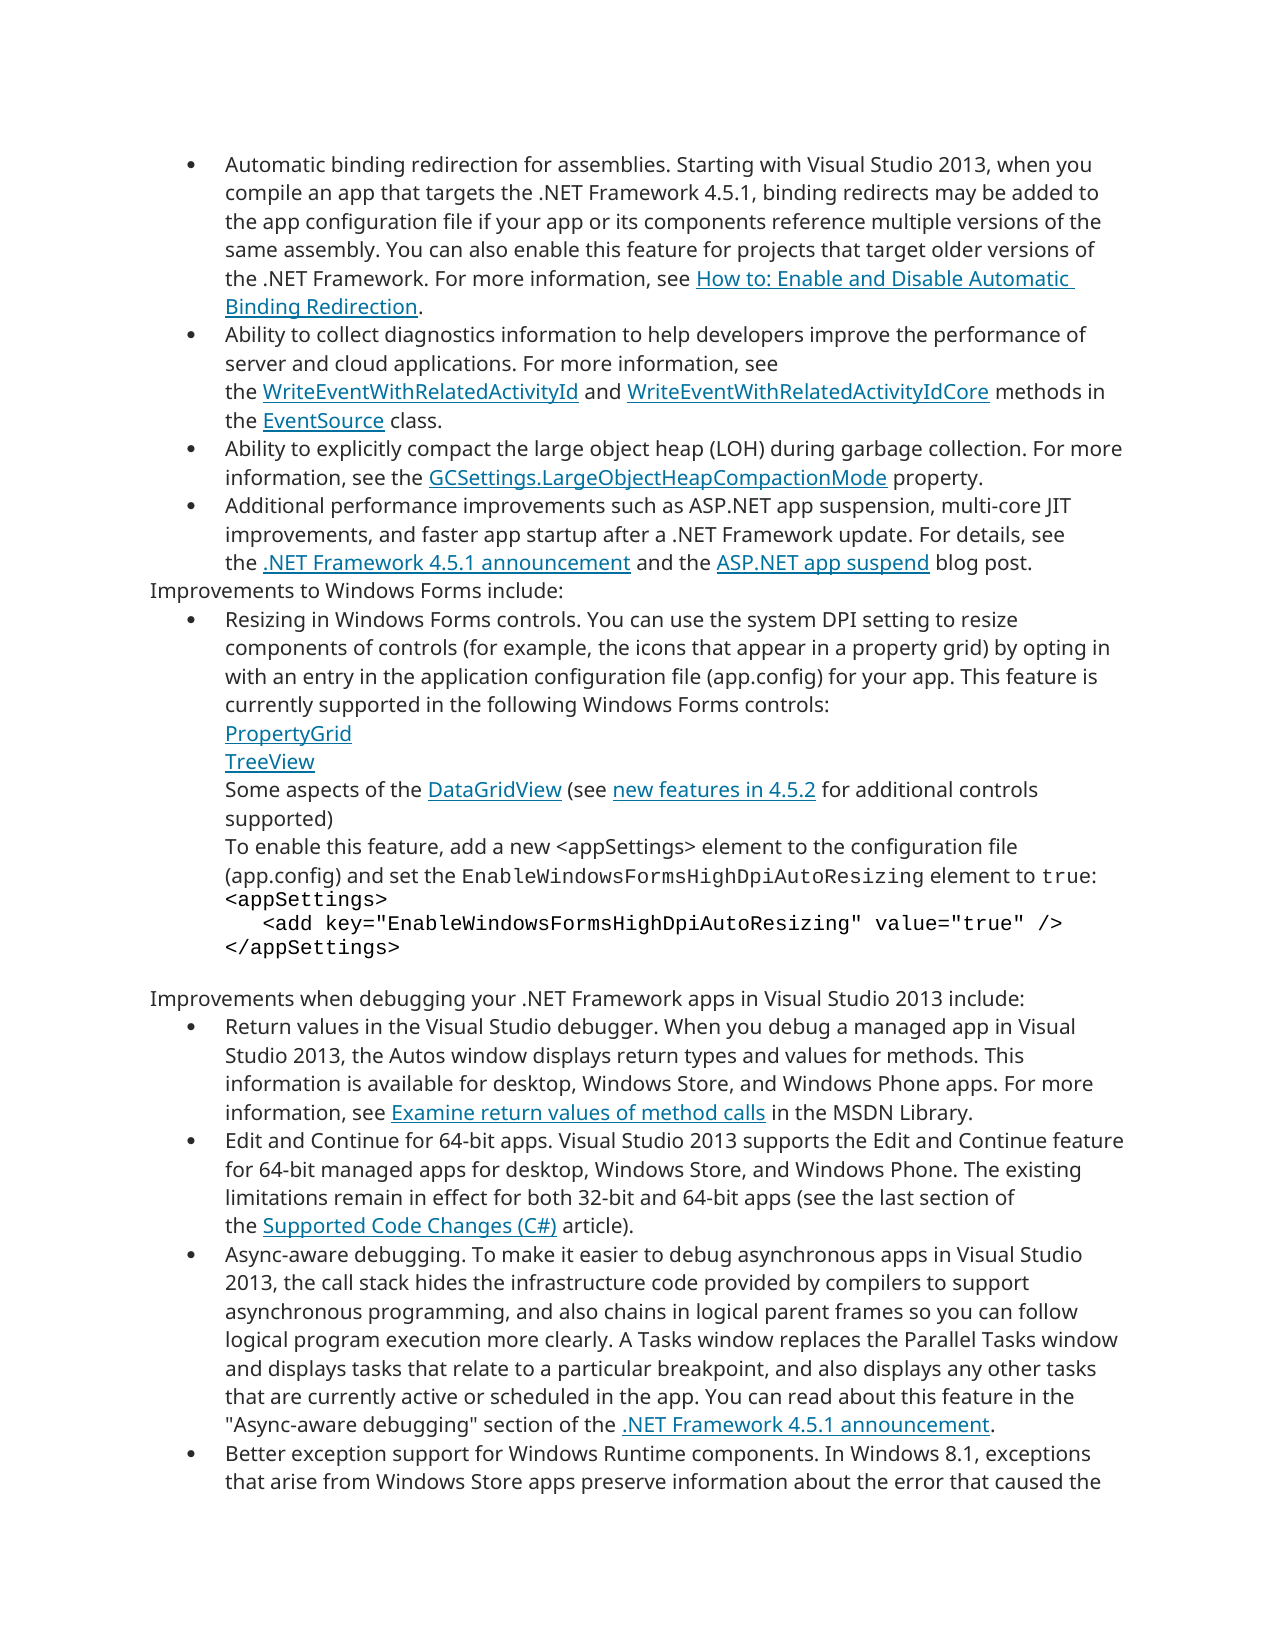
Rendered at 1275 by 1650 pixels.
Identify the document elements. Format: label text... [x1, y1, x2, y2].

list Ability to collect diagnostics information to help developers improve the performance of server and cloud applications. For more information, see the WriteEventWithRelatedActivityId and WriteEventWithRelatedActivityIdCore methods in the EventSource class. [187, 321, 1125, 434]
text Improvements to Windows Forms include: [150, 577, 1125, 605]
text To enable this feature, add a new <appSettings> element to the configuration file (app.config) and set the EnableWindowsFormsHighDpiAutoResizing element to true: [225, 832, 1125, 889]
list Return values in the Visual Studio debugger. When you debug a managed app in Visual Studio 2013, the Autos window displays return types and values for methods. This information is available for desktop, Windows Store, and Windows Phone apps. For more information, see Examine return values of method calls in the MSDN Library. [187, 1012, 1125, 1126]
text <add key="EnableWindowsFormsHighDpiAutoResizing" value="true" /> [225, 913, 1125, 937]
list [187, 1439, 1125, 1496]
text PropertyGrid TreeView Some aspects of the DataGridView (see new features in 4.5.2 for additional controls supported) [225, 719, 1125, 832]
list Ability to explicitly compact the large object heap (LOH) during garbage collection. For more information, see the GCSettings.LargeObjectHeapCompactionMode property. [187, 434, 1125, 491]
list Async-aware debugging. To make it easier to debug asynchronous apps in Visual Studio 2013, the call stack hides the infrastructure code provided by compilers to support asynchronous programming, and also chains in logical parent frames so you can follow logical program execution more clearly. A Tasks window replaces the Parallel Tasks window and displays tasks that relate to a particular breakpoint, and also displays any other tasks that are currently active or scheduled in the app. You can read about this feature in the "Async-aware debugging" section of the .NET Framework 4.5.1 announcement. [187, 1240, 1125, 1439]
list Automatic binding redirection for assemblies. Starting with Visual Studio 2013, when you compile an app that targets the .NET Framework 4.5.1, binding redirects may be added to the app configuration file if your app or its components reference multiple versions of the same assembly. You can also enable this feature for projects that target older versions of the .NET Framework. For more information, see How to: Enable and Disable Automatic Binding Redirection. [187, 150, 1125, 321]
list Resizing in Windows Forms controls. You can use the system DPI setting to resize components of controls (for example, the icons that appear in a property grid) by opting in with an entry in the application configuration file (app.config) for your app. This feature is currently supported in the following Windows Forms controls: [187, 605, 1125, 719]
text <appSettings> [225, 889, 1125, 913]
text Improvements when debugging your .NET Framework apps in Visual Studio 2013 include: [150, 984, 1125, 1012]
list Additional performance improvements such as ASP.NET app suspension, multi-core JIT improvements, and faster app startup after a .NET Framework update. For details, see the .NET Framework 4.5.1 announcement and the ASP.NET app suspend blog post. [187, 491, 1125, 577]
text </appSettings> [225, 937, 1125, 960]
list Edit and Continue for 64-bit apps. Visual Studio 2013 supports the Edit and Continue feature for 64-bit managed apps for desktop, Windows Store, and Windows Phone. The existing limitations remain in effect for both 32-bit and 64-bit apps (see the last section of the Supported Code Changes (C#) article). [187, 1126, 1125, 1240]
